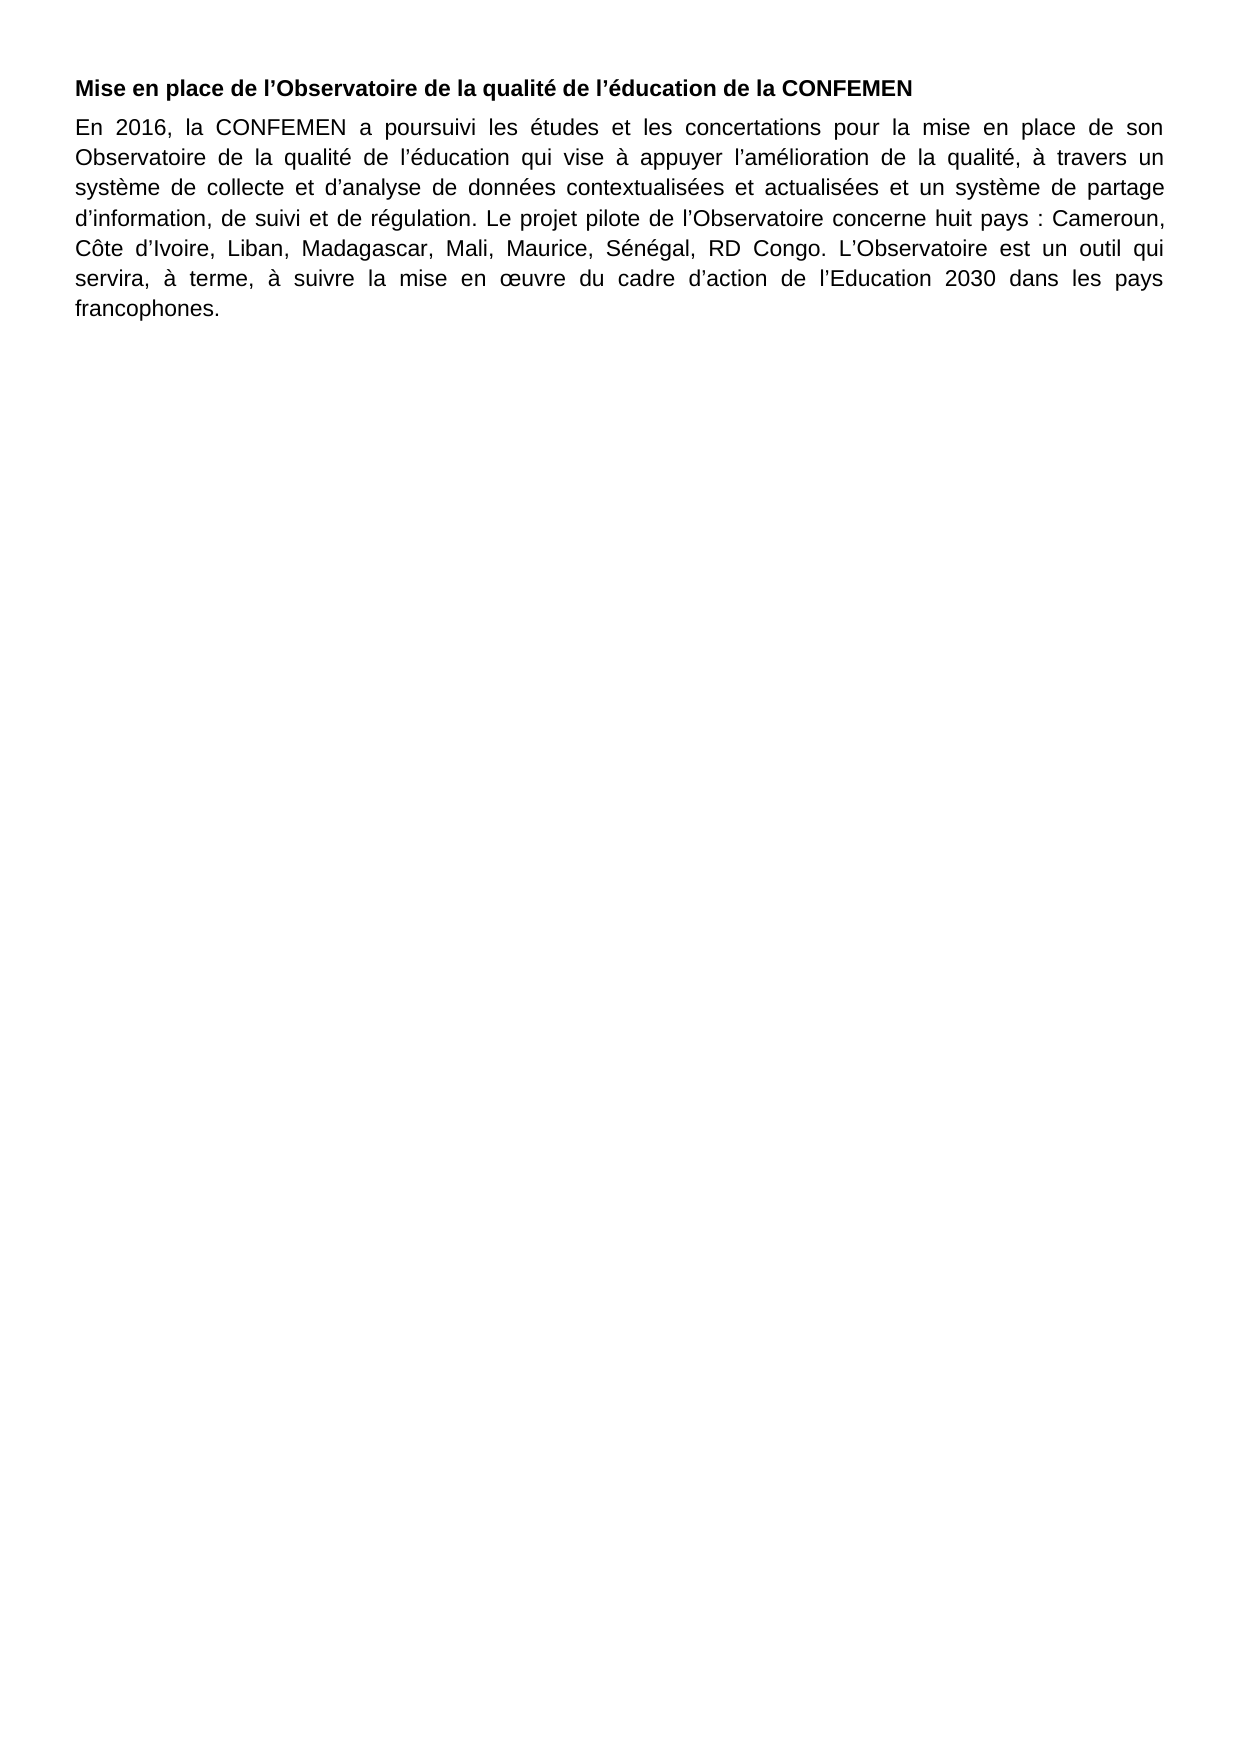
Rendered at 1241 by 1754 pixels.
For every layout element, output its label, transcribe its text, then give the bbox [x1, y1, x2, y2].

text Mise en place de l’Observatoire de la qualité de l’éducation de la CONFEMEN [75, 75, 1165, 101]
text En 2016, la CONFEMEN a poursuivi les études et les concertations pour la mise en place de son Observatoire de la qualité de l’éducation qui vise à appuyer l’amélioration de la qualité, à travers un système de collecte et d’analyse de données contextualisées et actualisées et un système de partage d’information, de suivi et de régulation. Le projet pilote de l’Observatoire concerne huit pays : Cameroun, Côte d’Ivoire, Liban, Madagascar, Mali, Maurice, Sénégal, RD Congo. L’Observatoire est un outil qui servira, à terme, à suivre la mise en œuvre du cadre d’action de l’Education 2030 dans les pays francophones. [75, 114, 1165, 321]
